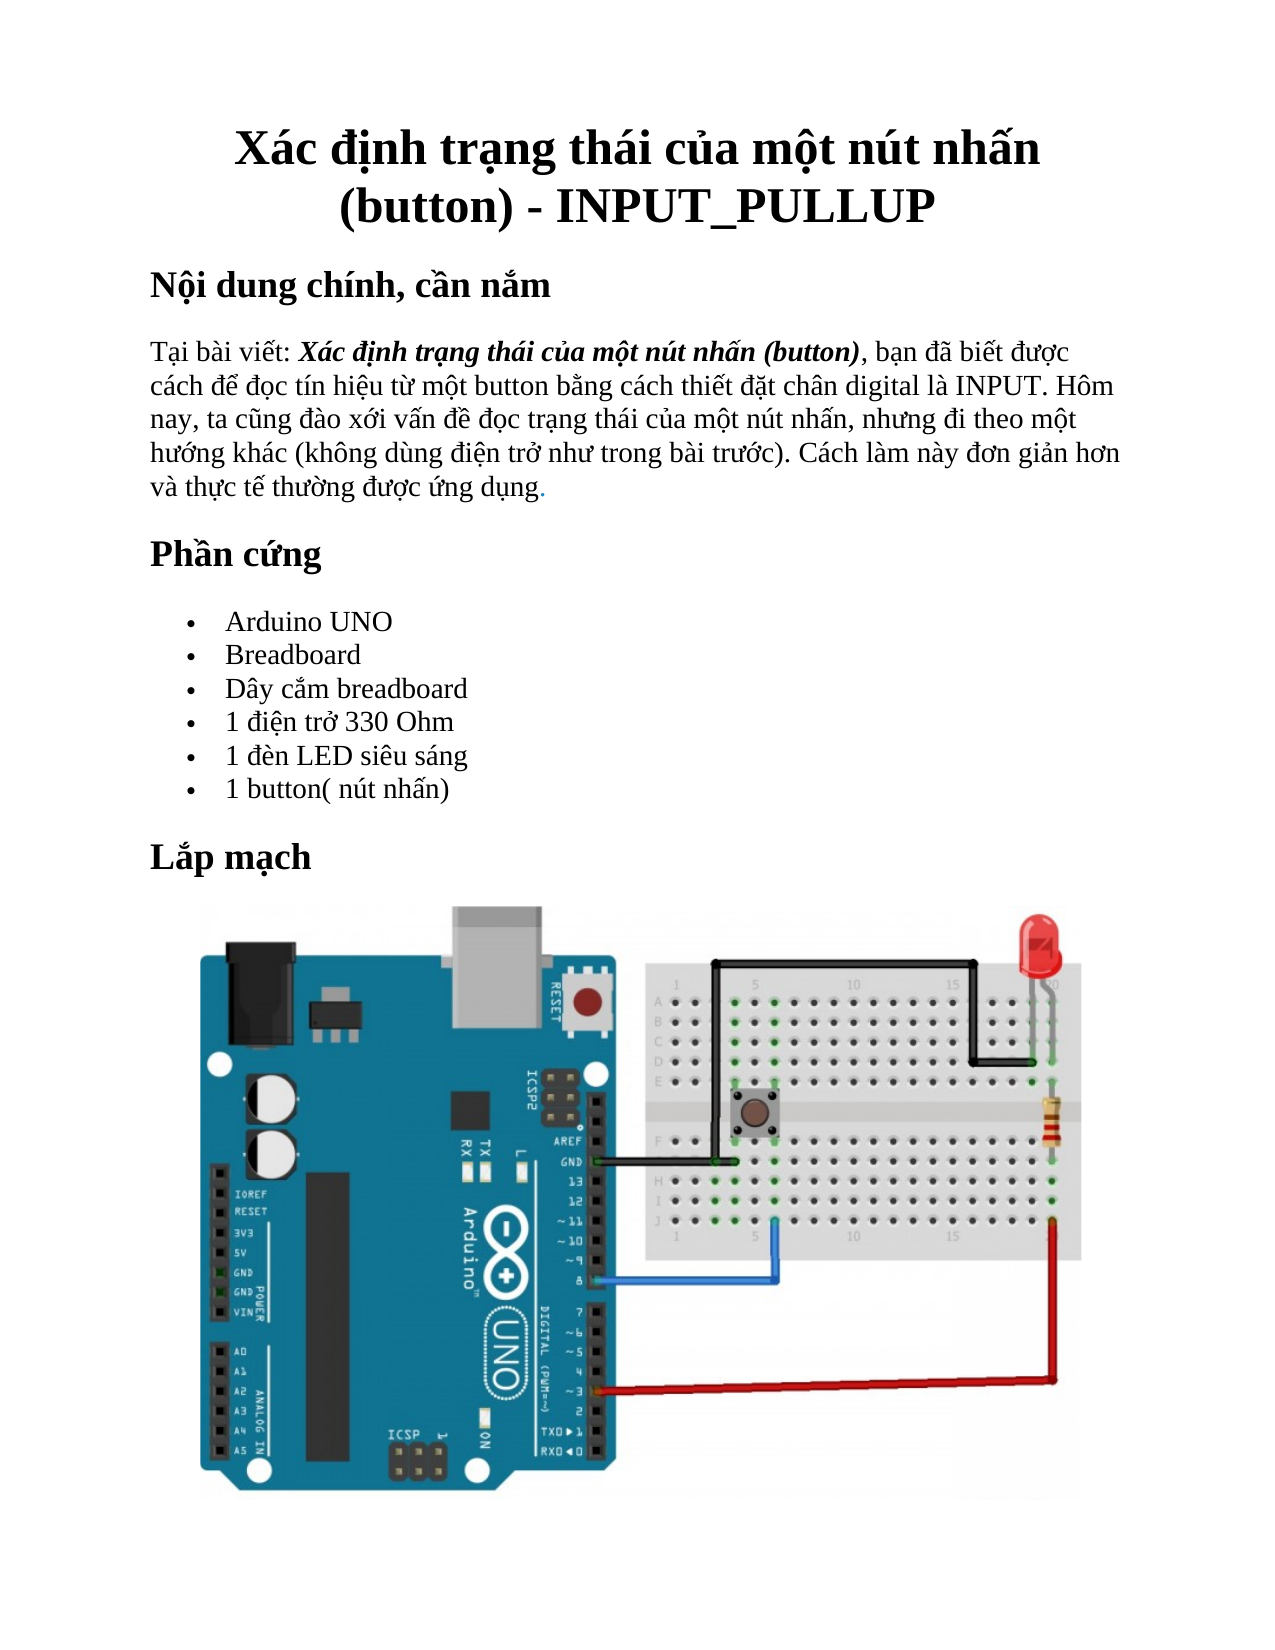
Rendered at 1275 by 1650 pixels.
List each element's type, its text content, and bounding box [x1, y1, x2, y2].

list Dây cắm breadboard [187, 671, 1125, 704]
text Nội dung chính, cần nắm [150, 262, 1125, 305]
text Lắp mạch [150, 834, 1125, 877]
list 1 button( nút nhấn) [187, 771, 1125, 805]
text Phần cứng [150, 531, 1125, 574]
list 1 đèn LED siêu sáng [187, 738, 1125, 771]
text Tại bài viết: Xác định trạng thái của một nút nhấn (button), bạn đã biết được cách để đọc tín hiệu từ một button bằng cách thiết đặt chân digital là INPUT. Hôm nay, ta cũng đào xới vấn đề đọc trạng thái của một nút nhấn, nhưng đi theo một hướng khác (không dùng điện trở như trong bài trước). Cách làm này đơn giản hơn và thực tế thường được ứng dụng. [150, 334, 1125, 502]
list Arduino UNO [187, 604, 1125, 637]
list Breadboard [187, 637, 1125, 671]
picture [200, 906, 1082, 1500]
list 1 điện trở 330 Ohm [187, 704, 1125, 738]
text Xác định trạng thái của một nút nhấn (button) - INPUT_PULLUP [150, 118, 1125, 233]
